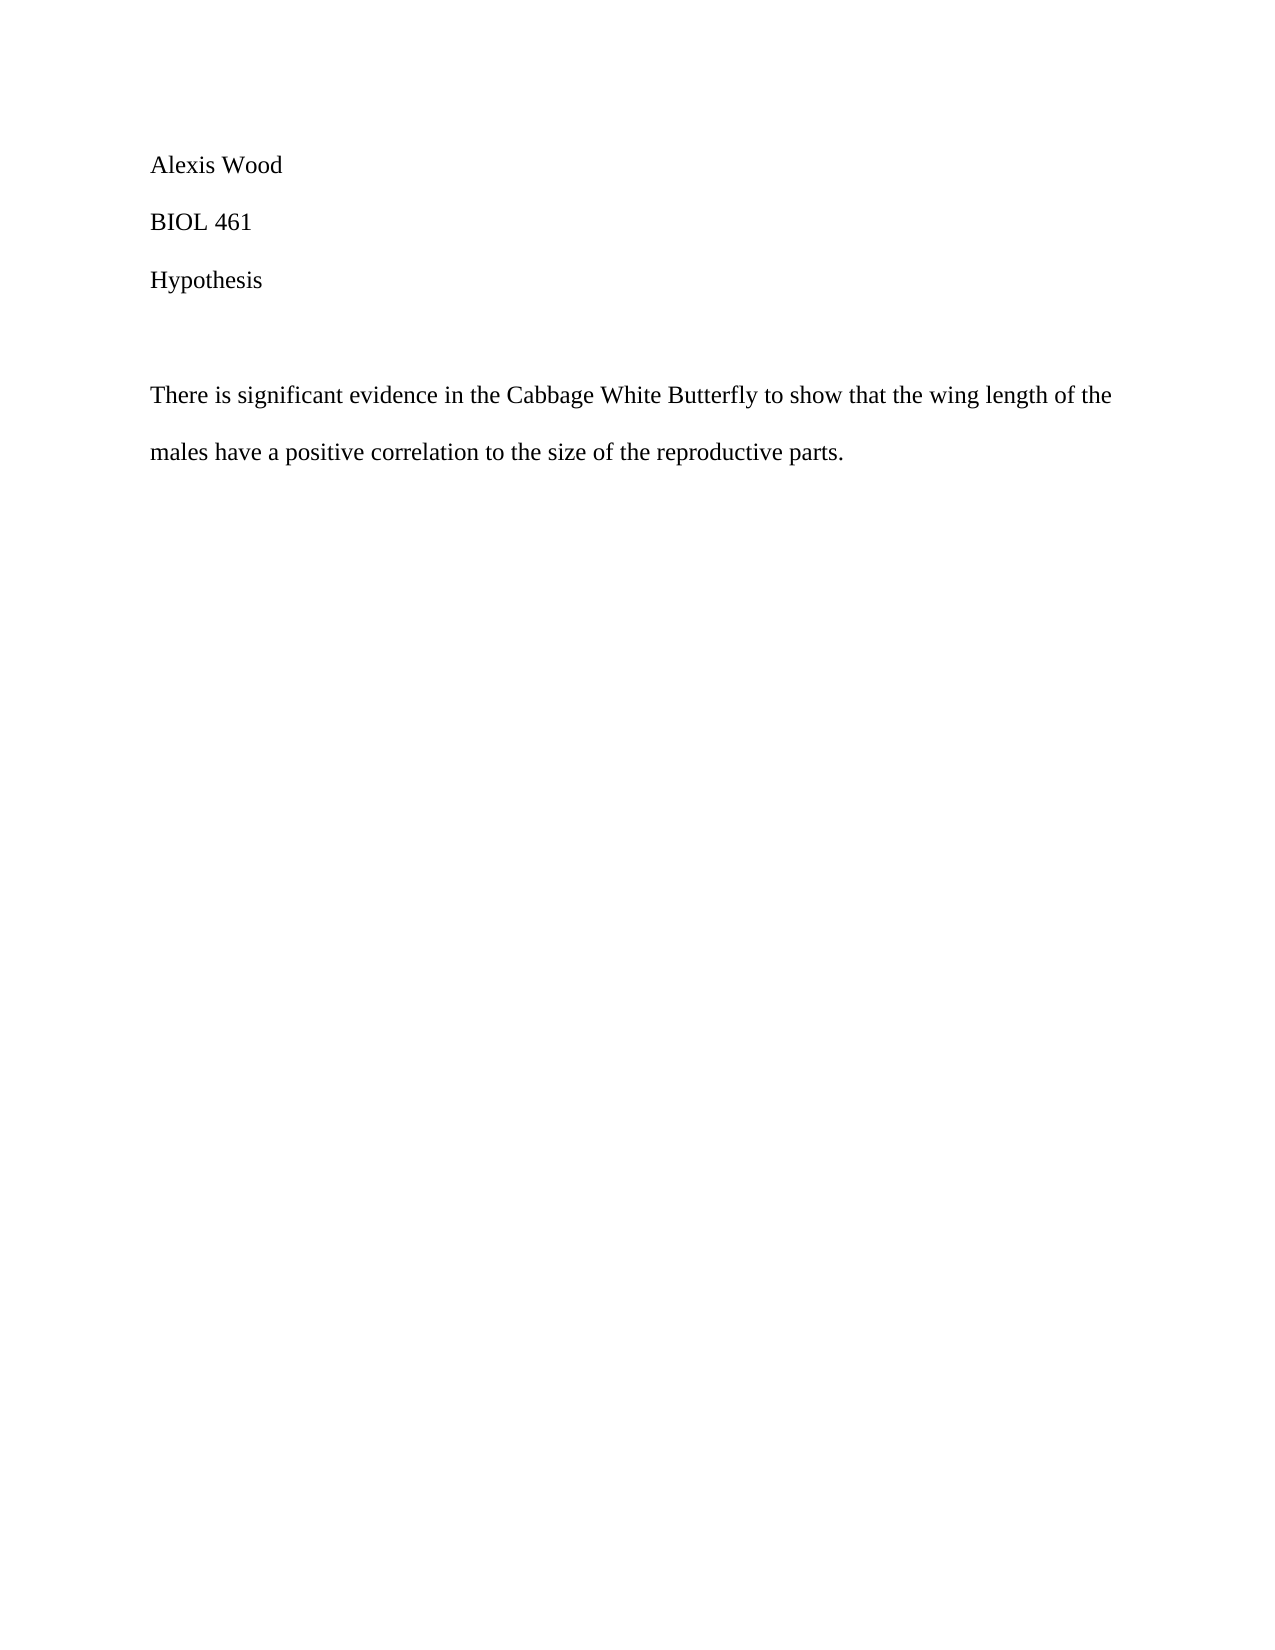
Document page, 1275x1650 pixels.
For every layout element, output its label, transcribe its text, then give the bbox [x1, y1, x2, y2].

text Hypothesis [150, 265, 1125, 294]
text There is significant evidence in the Cabbage White Butterfly to show that the wing length of the males have a positive correlation to the size of the reproductive parts. [150, 380, 1125, 466]
text BIOL 461 [150, 207, 1125, 236]
text Alexis Wood [150, 150, 1125, 179]
